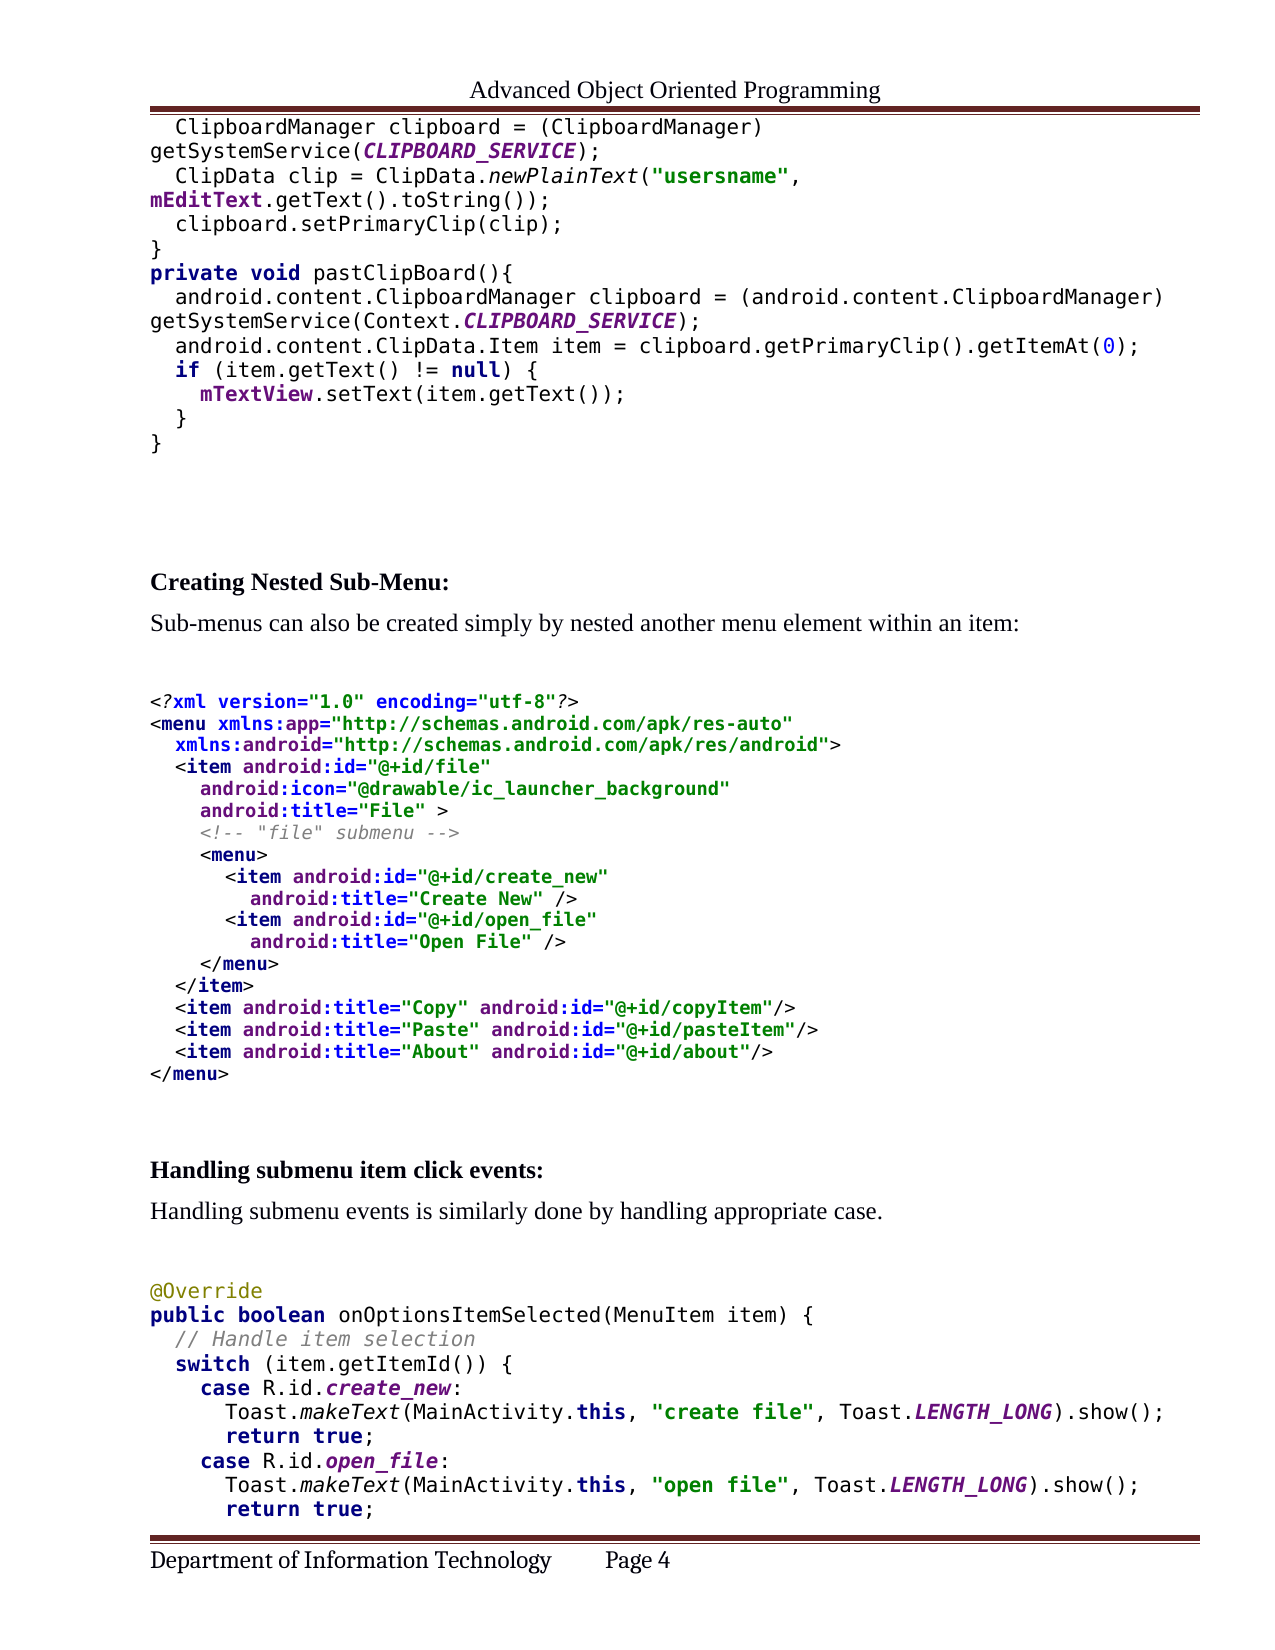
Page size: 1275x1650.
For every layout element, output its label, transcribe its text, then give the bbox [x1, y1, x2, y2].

text </menu> [150, 1063, 1200, 1084]
text @Override [150, 1279, 1200, 1303]
text <item android:id="@+id/open_file" [150, 909, 1200, 931]
text </item> [150, 975, 1200, 997]
text public boolean onOptionsItemSelected(MenuItem item) { [150, 1303, 1200, 1327]
text <item android:title="About" android:id="@+id/about"/> [150, 1041, 1200, 1063]
text <menu xmlns:app="http://schemas.android.com/apk/res-auto" [150, 713, 1200, 734]
text Creating Nested Sub-Menu: [150, 567, 1200, 596]
text } [150, 431, 1200, 455]
text switch (item.getItemId()) { [150, 1352, 1200, 1376]
text android.content.ClipData.Item item = clipboard.getPrimaryClip().getItemAt(0); [150, 334, 1200, 358]
text <?xml version="1.0" encoding="utf-8"?> [150, 691, 1200, 713]
text <menu> [150, 844, 1200, 866]
text </menu> [150, 953, 1200, 975]
text Handling submenu events is similarly done by handling appropriate case. [150, 1196, 1200, 1225]
text clipboard.setPrimaryClip(clip); [150, 212, 1200, 237]
text Toast.makeText(MainActivity.this, "open file", Toast.LENGTH_LONG).show(); [150, 1473, 1200, 1497]
text Toast.makeText(MainActivity.this, "create file", Toast.LENGTH_LONG).show(); [150, 1400, 1200, 1424]
text // Handle item selection [150, 1327, 1200, 1352]
text private void pastClipBoard(){ [150, 261, 1200, 285]
text case R.id.open_file: [150, 1449, 1200, 1473]
text android:title="File" > [150, 800, 1200, 822]
text <item android:id="@+id/create_new" [150, 866, 1200, 888]
text android.content.ClipboardManager clipboard = (android.content.ClipboardManager) getSystemService(Context.CLIPBOARD_SERVICE); [150, 285, 1200, 334]
text android:title="Create New" /> [150, 888, 1200, 909]
text Handling submenu item click events: [150, 1155, 1200, 1184]
text case R.id.create_new: [150, 1376, 1200, 1400]
text return true; [150, 1424, 1200, 1449]
text ClipData clip = ClipData.newPlainText("usersname", mEditText.getText().toString()); [150, 164, 1200, 212]
text Sub-menus can also be created simply by nested another menu element within an item: [150, 608, 1200, 637]
text xmlns:android="http://schemas.android.com/apk/res/android"> [150, 734, 1200, 756]
text android:title="Open File" /> [150, 931, 1200, 953]
text mTextView.setText(item.getText()); [150, 382, 1200, 406]
text return true; [150, 1497, 1200, 1522]
text } [150, 406, 1200, 431]
text <!-- "file" submenu --> [150, 822, 1200, 844]
text android:icon="@drawable/ic_launcher_background" [150, 778, 1200, 800]
text <item android:title="Copy" android:id="@+id/copyItem"/> [150, 997, 1200, 1019]
text } [150, 237, 1200, 261]
text if (item.getText() != null) { [150, 358, 1200, 382]
text <item android:id="@+id/file" [150, 756, 1200, 778]
text ClipboardManager clipboard = (ClipboardManager) getSystemService(CLIPBOARD_SERVICE); [150, 115, 1200, 164]
text <item android:title="Paste" android:id="@+id/pasteItem"/> [150, 1019, 1200, 1041]
